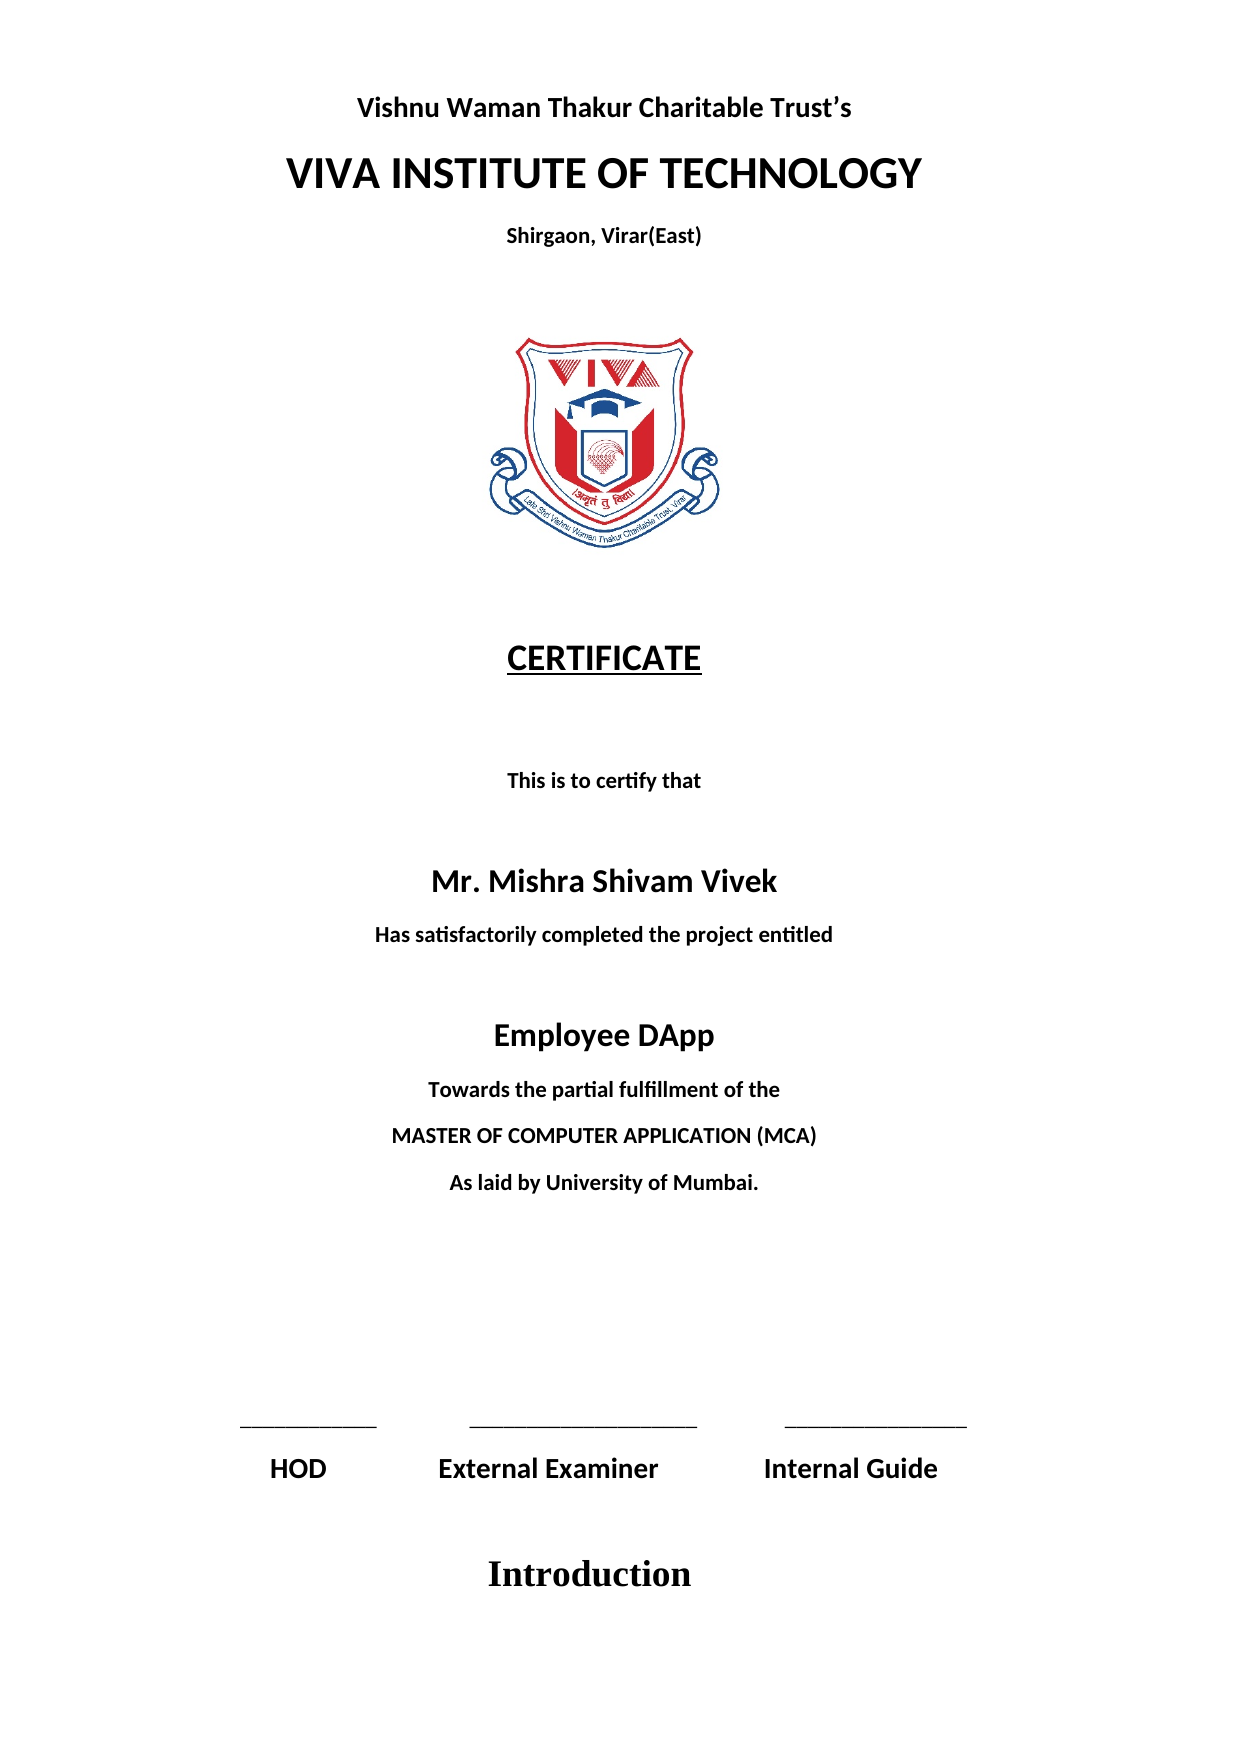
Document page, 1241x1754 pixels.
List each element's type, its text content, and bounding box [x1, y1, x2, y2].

text VIVA INSTITUTE OF TECHNOLOGY [118, 144, 1090, 200]
picture [460, 314, 748, 571]
text Introduction [88, 1551, 1090, 1594]
text HOD External Examiner Internal Guide [118, 1450, 1090, 1485]
text This is to certify that [118, 766, 1090, 794]
text ____________ ____________________ ________________ [118, 1403, 1090, 1431]
text As laid by University of Mumbai. [118, 1168, 1090, 1196]
text Vishnu Waman Thakur Charitable Trust’s [118, 89, 1090, 124]
text Towards the partial fulfillment of the [118, 1075, 1090, 1103]
text CERTIFICATE [118, 634, 1090, 679]
text Has satisfactorily completed the project entitled [118, 920, 1090, 948]
text Mr. Mishra Shivam Vivek [118, 860, 1090, 900]
text MASTER OF COMPUTER APPLICATION (MCA) [118, 1122, 1090, 1149]
text Shirgaon, Virar(East) [118, 221, 1090, 249]
text Employee DApp [118, 1014, 1090, 1055]
